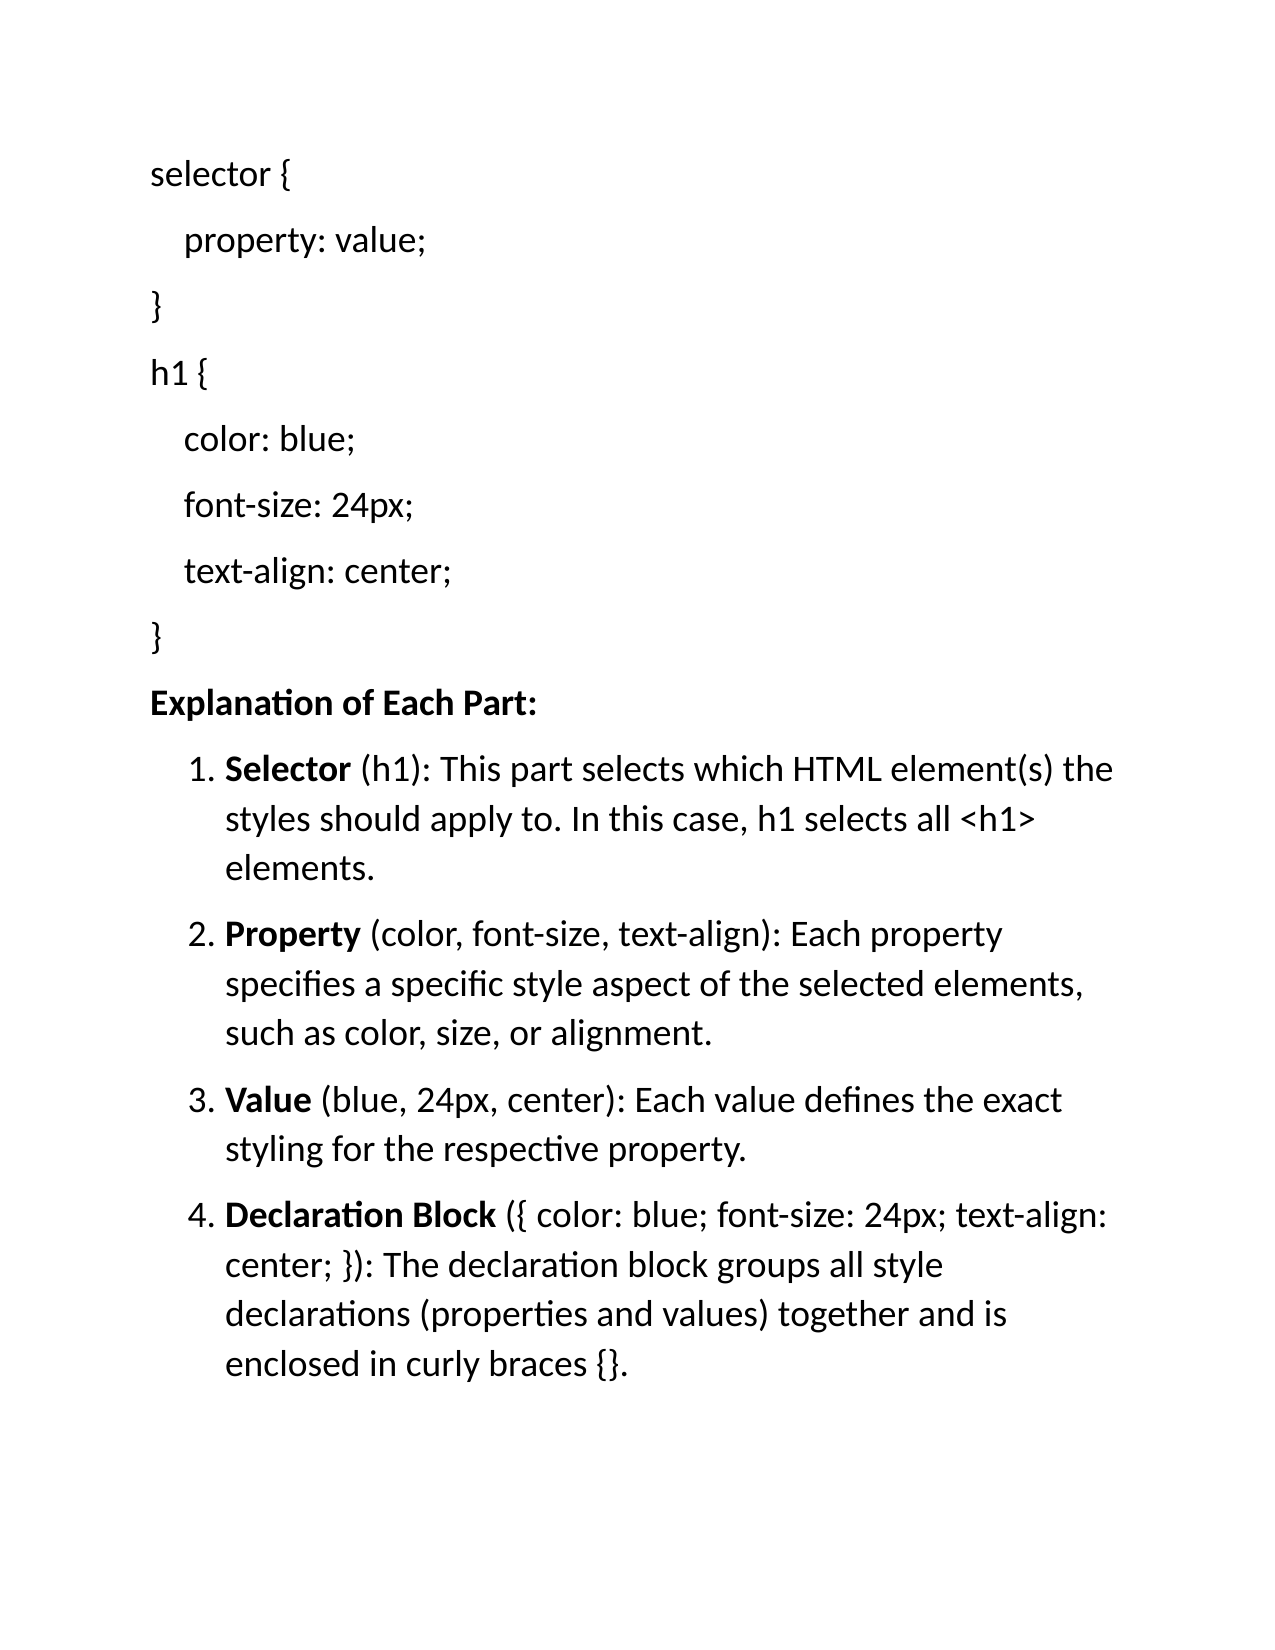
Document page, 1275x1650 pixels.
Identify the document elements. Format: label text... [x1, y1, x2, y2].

text } [150, 613, 1125, 659]
list Value (blue, 24px, center): Each value defines the exact styling for the respective property. [187, 1076, 1125, 1171]
list Declaration Block ({ color: blue; font-size: 24px; text-align: center; }): The declaration block groups all style declarations (properties and values) together and is enclosed in curly braces {}. [187, 1191, 1125, 1385]
list Property (color, font-size, text-align): Each property specifies a specific style aspect of the selected elements, such as color, size, or alignment. [187, 910, 1125, 1055]
text font-size: 24px; [150, 481, 1125, 527]
text Explanation of Each Part: [150, 679, 1125, 725]
text h1 { [150, 348, 1125, 394]
text selector { [150, 150, 1125, 196]
list Selector (h1): This part selects which HTML element(s) the styles should apply to. In this case, h1 selects all <h1> elements. [187, 745, 1125, 890]
text property: value; [150, 216, 1125, 262]
text } [150, 282, 1125, 328]
text color: blue; [150, 414, 1125, 460]
text text-align: center; [150, 547, 1125, 593]
